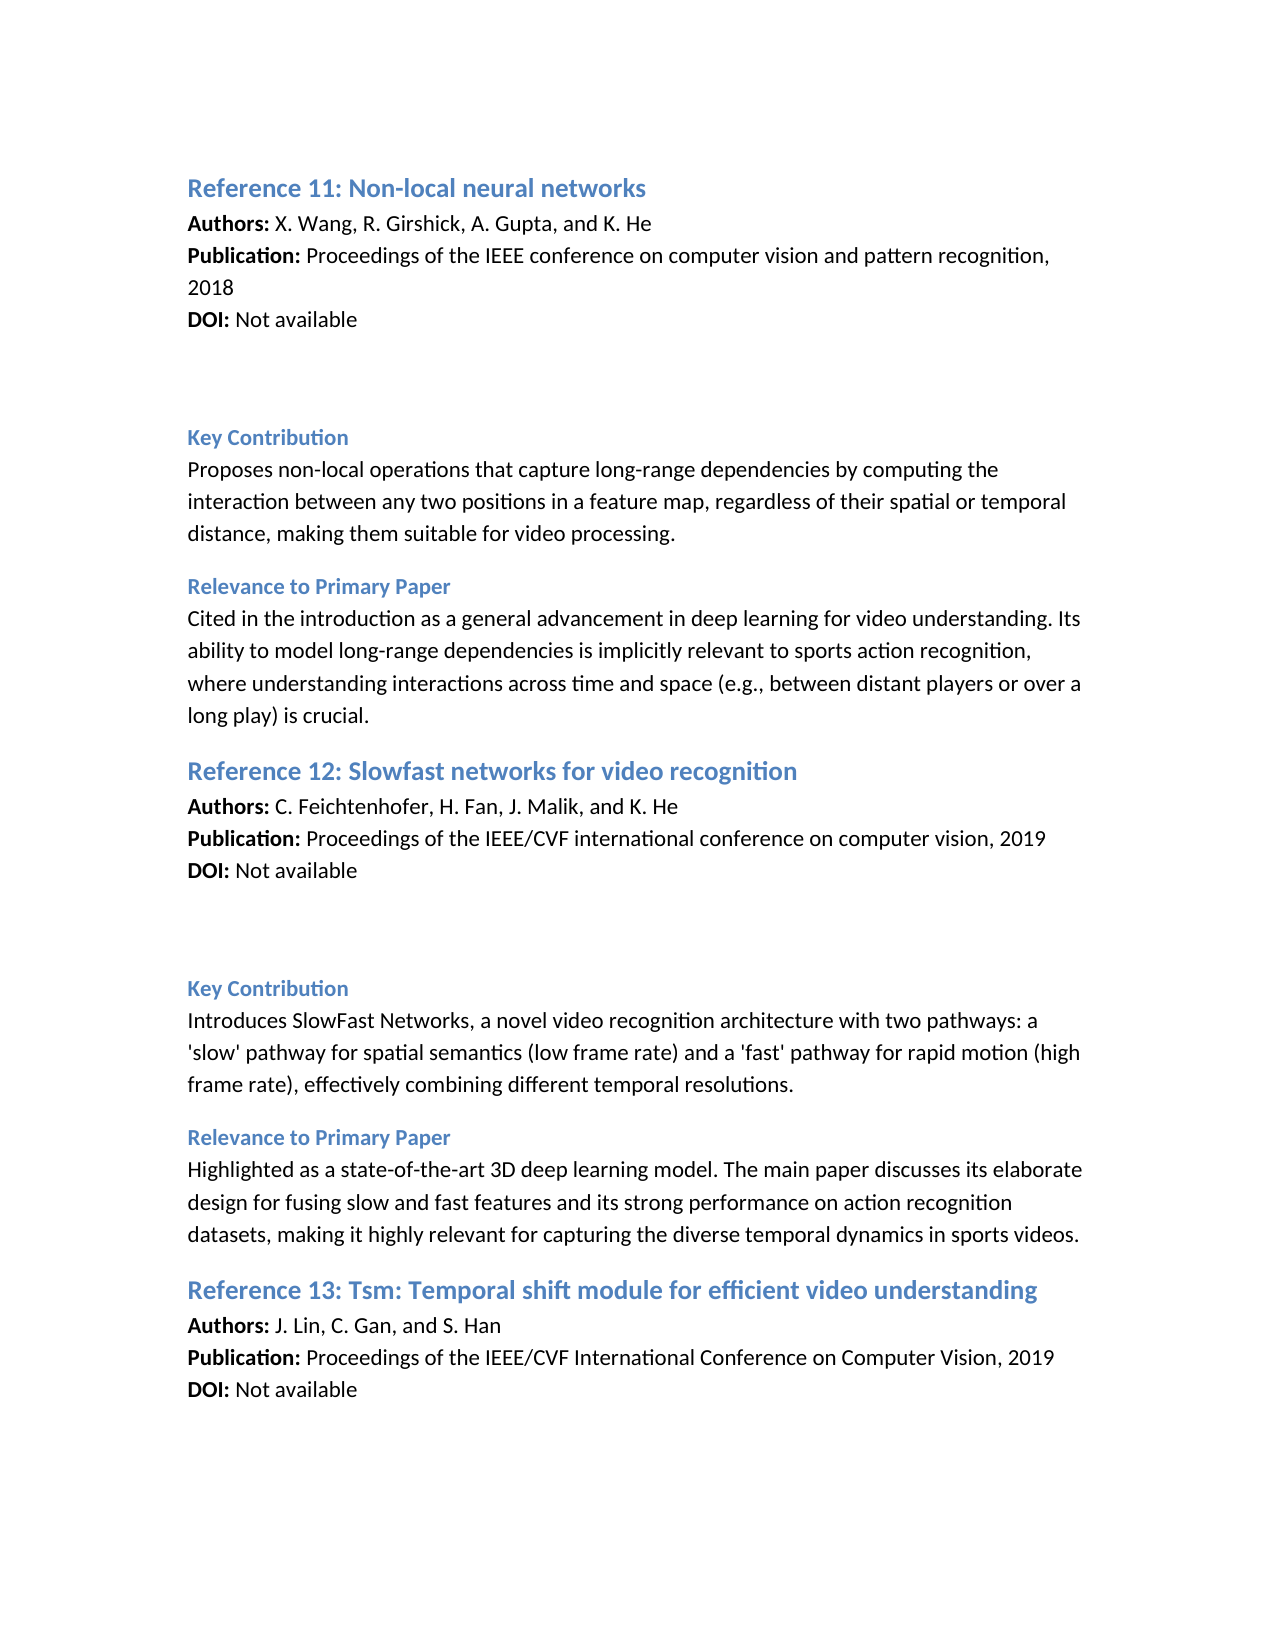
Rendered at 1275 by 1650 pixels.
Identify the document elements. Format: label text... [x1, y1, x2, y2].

text Authors: C. Feichtenhofer, H. Fan, J. Malik, and K. He Publication: Proceedings of the IEEE/CVF international conference on computer vision, 2019 DOI: Not available [187, 792, 1087, 949]
text Authors: J. Lin, C. Gan, and S. Han Publication: Proceedings of the IEEE/CVF International Conference on Computer Vision, 2019 DOI: Not available [187, 1311, 1087, 1468]
subtitle Reference 11: Non-local neural networks [187, 171, 1087, 204]
subtitle Reference 12: Slowfast networks for video recognition [187, 754, 1087, 787]
subtitle Relevance to Primary Paper [187, 572, 1087, 600]
text Proposes non-local operations that capture long-range dependencies by computing the interaction between any two positions in a feature map, regardless of their spatial or temporal distance, making them suitable for video processing. [187, 455, 1087, 547]
subtitle Reference 13: Tsm: Temporal shift module for efficient video understanding [187, 1273, 1087, 1306]
text Highlighted as a state-of-the-art 3D deep learning model. The main paper discusses its elaborate design for fusing slow and fast features and its strong performance on action recognition datasets, making it highly relevant for capturing the diverse temporal dynamics in sports videos. [187, 1156, 1087, 1248]
text Authors: X. Wang, R. Girshick, A. Gupta, and K. He Publication: Proceedings of the IEEE conference on computer vision and pattern recognition, 2018 DOI: Not available [187, 209, 1087, 398]
text Introduces SlowFast Networks, a novel video recognition architecture with two pathways: a 'slow' pathway for spatial semantics (low frame rate) and a 'fast' pathway for rapid motion (high frame rate), effectively combining different temporal resolutions. [187, 1006, 1087, 1098]
subtitle Key Contribution [187, 423, 1087, 451]
subtitle Relevance to Primary Paper [187, 1123, 1087, 1151]
subtitle Key Contribution [187, 974, 1087, 1002]
text Cited in the introduction as a general advancement in deep learning for video understanding. Its ability to model long-range dependencies is implicitly relevant to sports action recognition, where understanding interactions across time and space (e.g., between distant players or over a long play) is crucial. [187, 604, 1087, 729]
